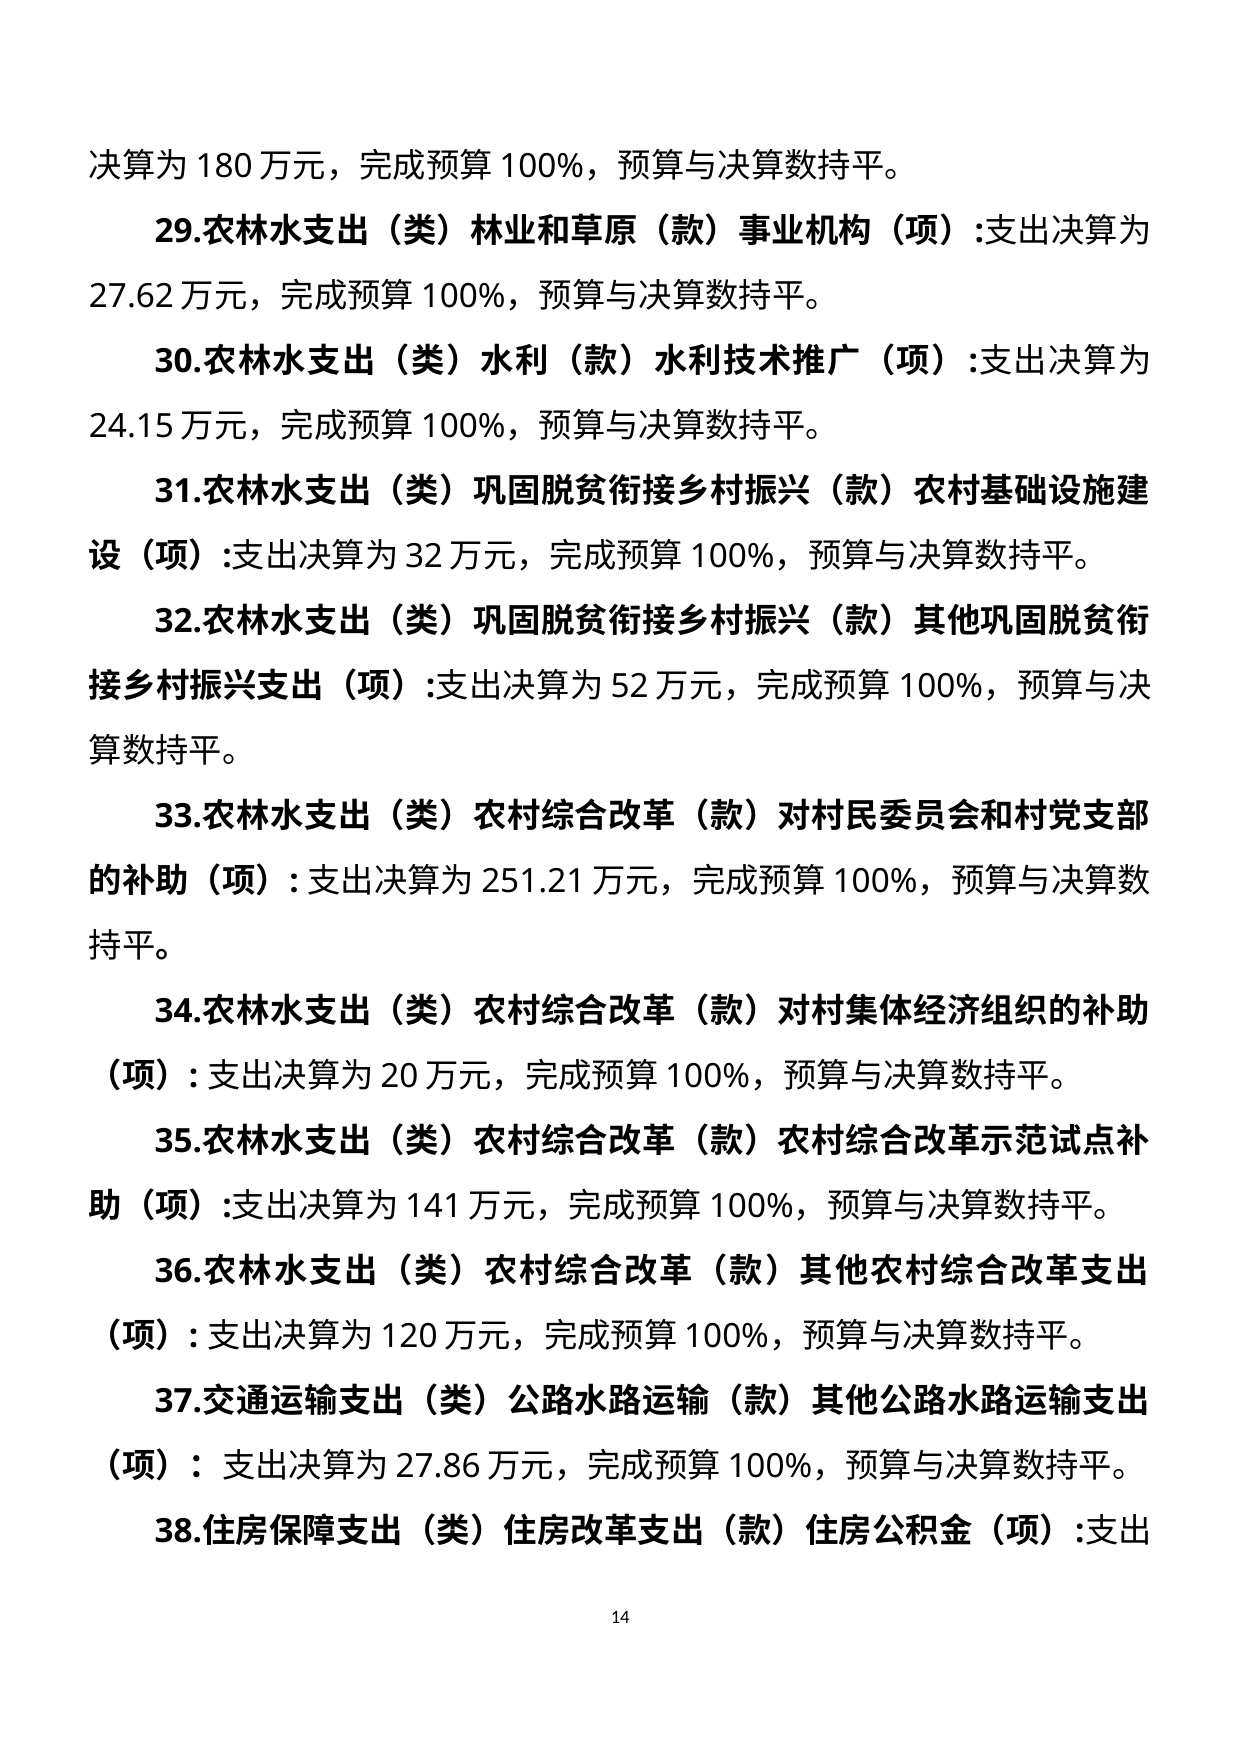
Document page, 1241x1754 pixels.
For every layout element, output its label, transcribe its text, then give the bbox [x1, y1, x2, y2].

text 30.农林水支出（类）水利（款）水利技术推广（项）:支出决算为24.15万元，完成预算100%，预算与决算数持平。 [89, 325, 1152, 455]
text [89, 1495, 1152, 1560]
text 34.农林水支出（类）农村综合改革（款）对村集体经济组织的补助（项）: 支出决算为20万元，完成预算100%，预算与决算数持平。 [89, 975, 1152, 1105]
text 31.农林水支出（类）巩固脱贫衔接乡村振兴（款）农村基础设施建设（项）:支出决算为32万元，完成预算100%，预算与决算数持平。 [89, 455, 1152, 585]
text 35.农林水支出（类）农村综合改革（款）农村综合改革示范试点补助（项）:支出决算为141万元，完成预算100%，预算与决算数持平。 [89, 1105, 1152, 1235]
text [89, 130, 1152, 195]
text 29.农林水支出（类）林业和草原（款）事业机构（项）:支出决算为27.62万元，完成预算100%，预算与决算数持平。 [89, 195, 1152, 325]
text 37.交通运输支出（类）公路水路运输（款）其他公路水路运输支出（项）：支出决算为27.86万元，完成预算100%，预算与决算数持平。 [89, 1365, 1152, 1495]
text 32.农林水支出（类）巩固脱贫衔接乡村振兴（款）其他巩固脱贫衔接乡村振兴支出（项）:支出决算为52万元，完成预算100%，预算与决算数持平。 [89, 585, 1152, 780]
text 33.农林水支出（类）农村综合改革（款）对村民委员会和村党支部的补助（项）: 支出决算为251.21万元，完成预算100%，预算与决算数持平。 [89, 780, 1152, 975]
text 36.农林水支出（类）农村综合改革（款）其他农村综合改革支出（项）: 支出决算为120万元，完成预算100%，预算与决算数持平。 [89, 1235, 1152, 1365]
